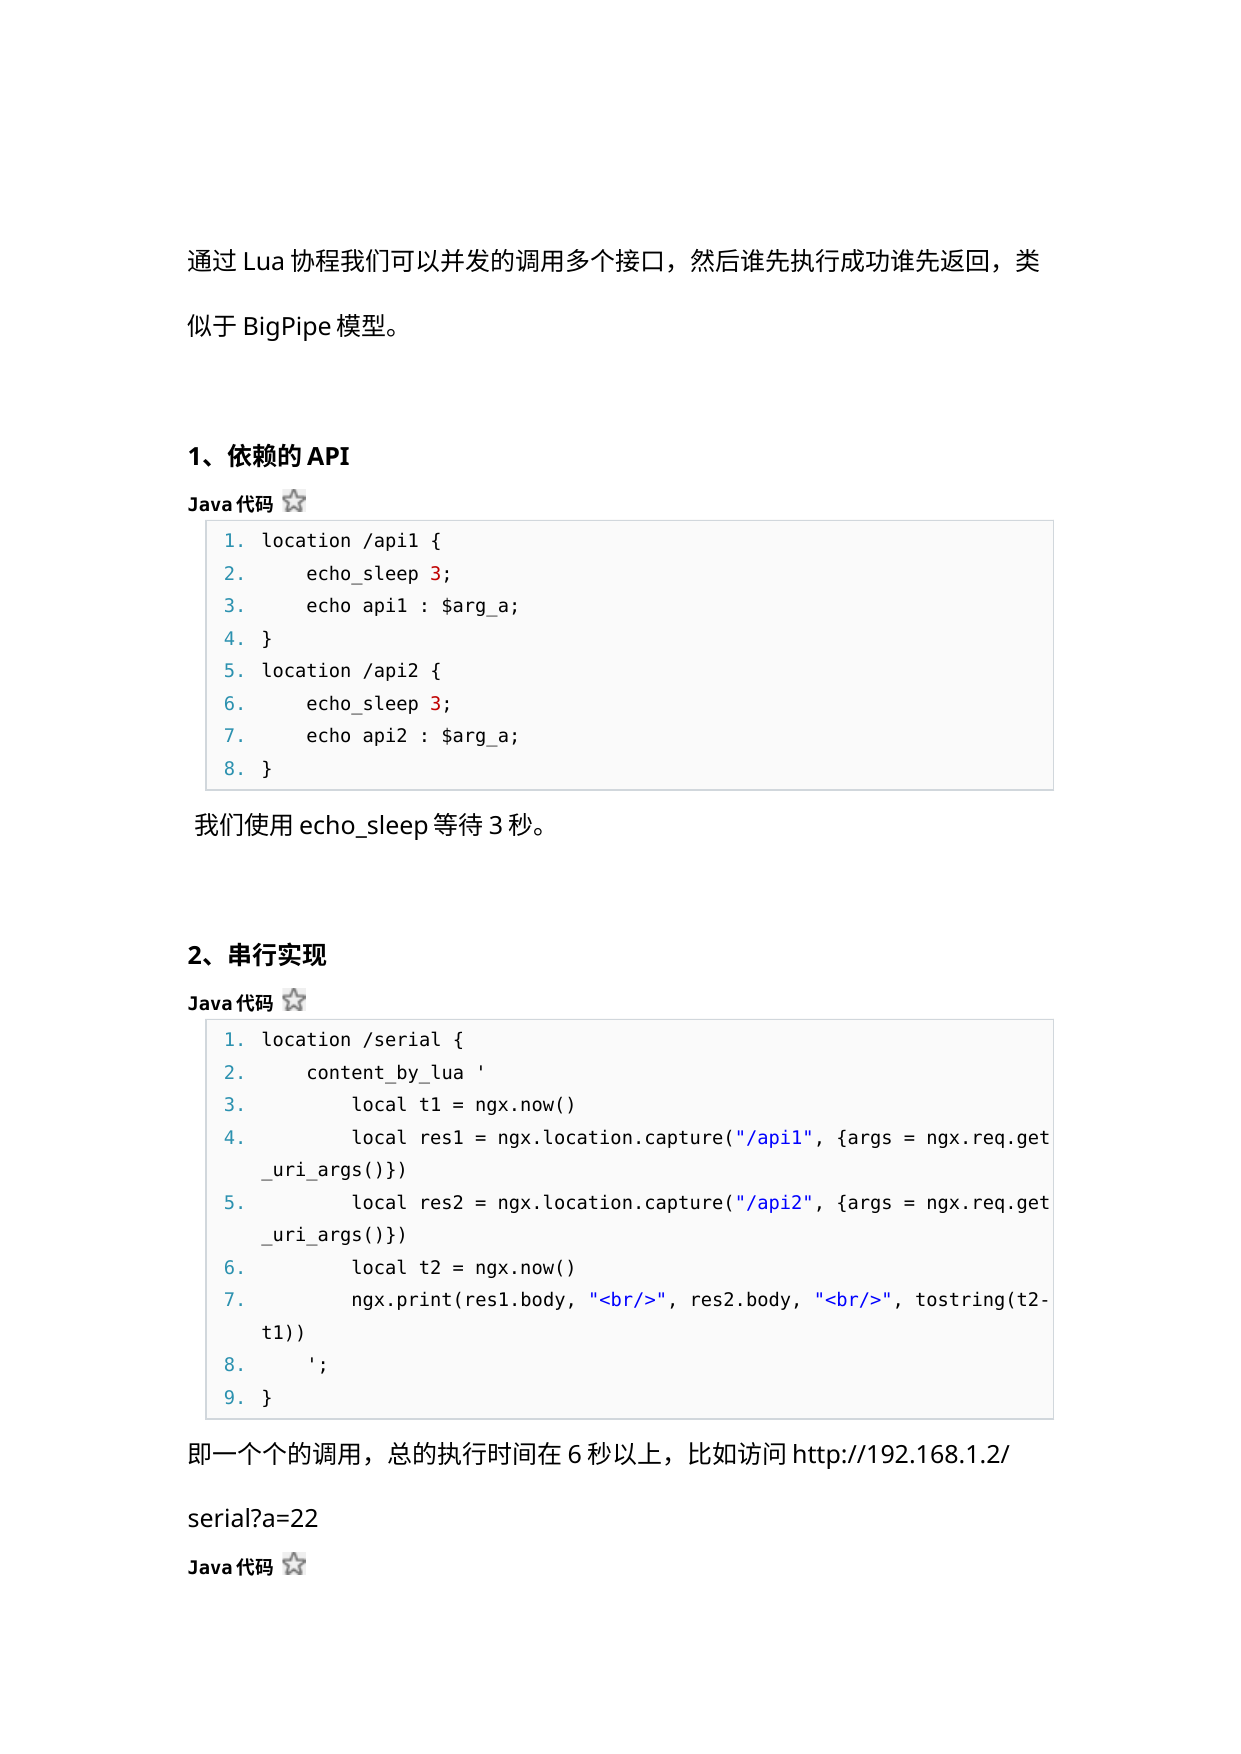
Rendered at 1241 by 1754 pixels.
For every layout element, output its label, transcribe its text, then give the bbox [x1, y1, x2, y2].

picture [282, 988, 306, 1011]
text 即一个个的调用，总的执行时间在6秒以上，比如访问http://192.168.1.2/serial?a=22 [187, 1420, 1053, 1550]
list local res1 = ngx.location.capture("/api1", {args = ngx.req.get_uri_args()}) [207, 1116, 1053, 1181]
picture [282, 489, 306, 512]
text Java代码 [187, 487, 1053, 519]
list local t2 = ngx.now() [207, 1246, 1053, 1278]
text 我们使用echo_sleep等待3秒。 [187, 791, 1053, 856]
list } [207, 1376, 1053, 1418]
list ngx.print(res1.body, "<br/>", res2.body, "<br/>", tostring(t2-t1)) [207, 1278, 1053, 1343]
text Java代码 [187, 1550, 1053, 1582]
text 通过Lua协程我们可以并发的调用多个接口，然后谁先执行成功谁先返回，类似于BigPipe模型。 [187, 227, 1053, 357]
list echo api2 : $arg_a; [207, 714, 1053, 747]
list echo api1 : $arg_a; [207, 584, 1053, 617]
list content_by_lua ' [207, 1051, 1053, 1083]
list } [207, 617, 1053, 649]
list local t1 = ngx.now() [207, 1083, 1053, 1116]
list local res2 = ngx.location.capture("/api2", {args = ngx.req.get_uri_args()}) [207, 1181, 1053, 1246]
picture [282, 1552, 306, 1575]
text 2、串行实现 [187, 921, 1053, 986]
list } [207, 747, 1053, 789]
list '; [207, 1343, 1053, 1376]
list location /api2 { [207, 649, 1053, 682]
text 1、依赖的API [187, 422, 1053, 487]
list location /api1 { [207, 521, 1053, 552]
list echo_sleep 3; [207, 682, 1053, 714]
list echo_sleep 3; [207, 552, 1053, 584]
list location /serial { [207, 1020, 1053, 1051]
text Java代码 [187, 986, 1053, 1018]
